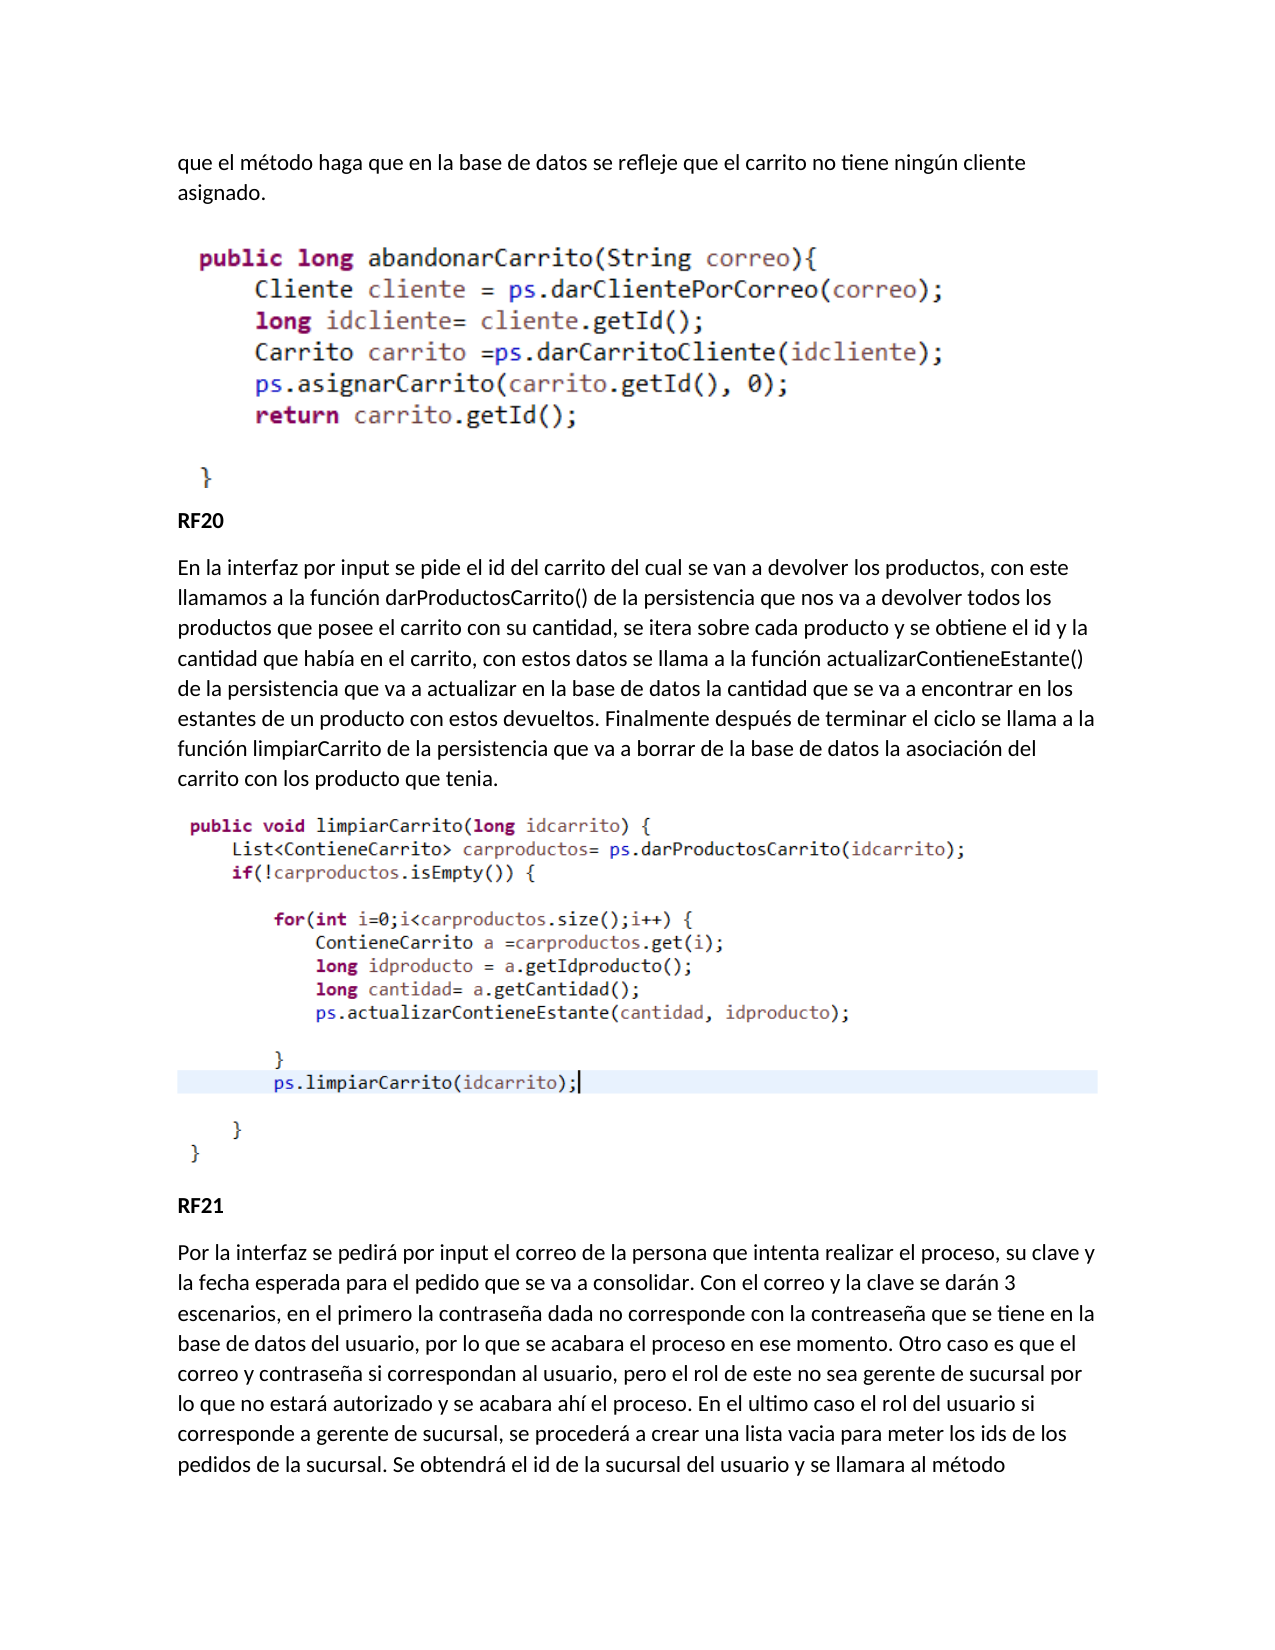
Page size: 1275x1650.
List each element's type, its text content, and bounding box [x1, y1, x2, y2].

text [177, 1238, 1098, 1478]
text En la interfaz por input se pide el id del carrito del cual se van a devolver los productos, con este llamamos a la función darProductosCarrito() de la persistencia que nos va a devolver todos los productos que posee el carrito con su cantidad, se itera sobre cada producto y se obtiene el id y la cantidad que había en el carrito, con estos datos se llama a la función actualizarContieneEstante() de la persistencia que va a actualizar en la base de datos la cantidad que se va a encontrar en los estantes de un producto con estos devueltos. Finalmente después de terminar el ciclo se llama a la función limpiarCarrito de la persistencia que va a borrar de la base de datos la asociación del carrito con los producto que tenia. [177, 553, 1098, 792]
text RF21 [177, 1191, 1098, 1219]
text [177, 148, 1098, 206]
picture [177, 224, 964, 488]
picture [177, 811, 1098, 1173]
text RF20 [177, 506, 1098, 534]
